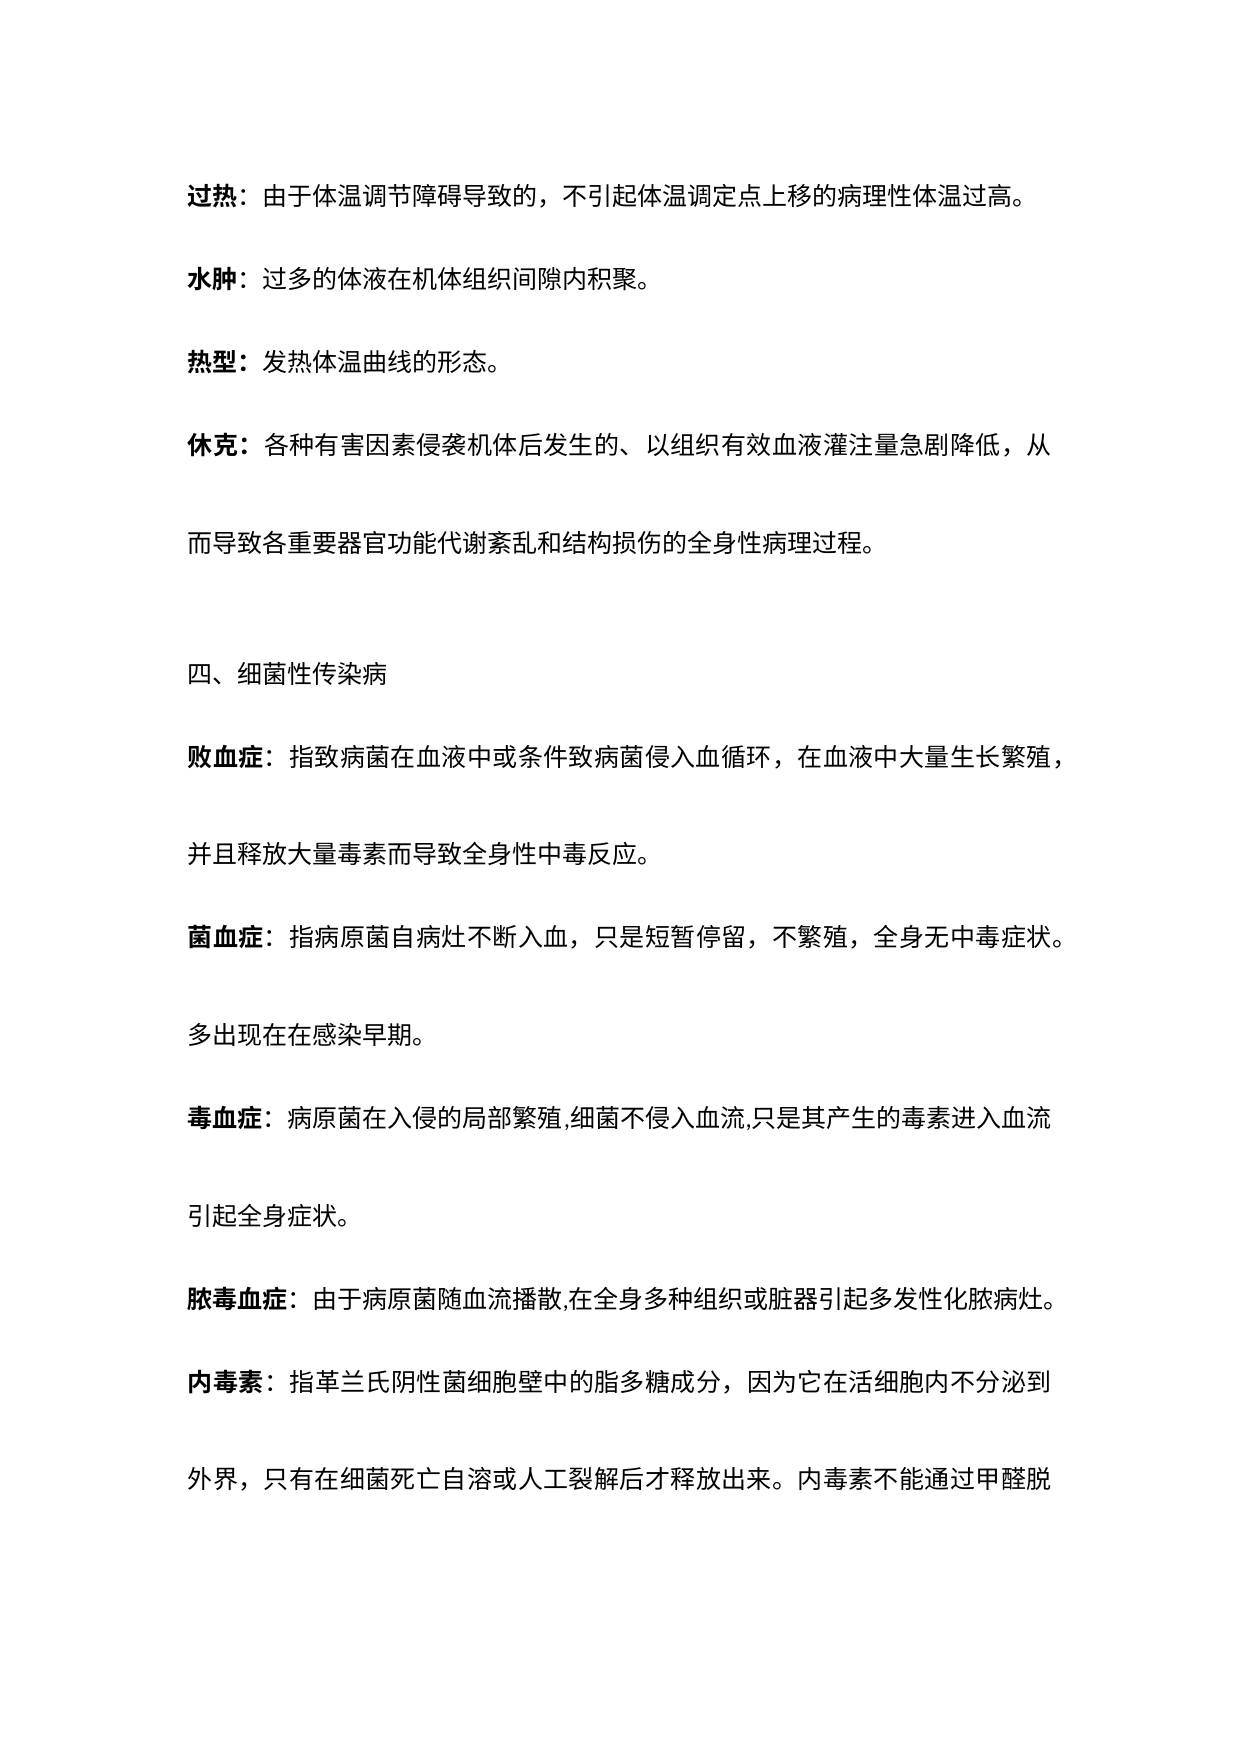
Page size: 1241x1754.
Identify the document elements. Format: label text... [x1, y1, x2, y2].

text 四、细菌性传染病 [187, 640, 1053, 705]
text 休克：各种有害因素侵袭机体后发生的、以组织有效血液灌注量急剧降低，从而导致各重要器官功能代谢紊乱和结构损伤的全身性病理过程。 [187, 411, 1053, 574]
text 过热：由于体温调节障碍导致的，不引起体温调定点上移的病理性体温过高。 [187, 162, 1053, 227]
text 败血症：指致病菌在血液中或条件致病菌侵入血循环，在血液中大量生长繁殖，并且释放大量毒素而导致全身性中毒反应。 [187, 723, 1053, 885]
text 热型：发热体温曲线的形态。 [187, 328, 1053, 393]
text 水肿：过多的体液在机体组织间隙内积聚。 [187, 245, 1053, 310]
text 菌血症：指病原菌自病灶不断入血，只是短暂停留，不繁殖，全身无中毒症状。多出现在在感染早期。 [187, 903, 1053, 1066]
text 毒血症：病原菌在入侵的局部繁殖,细菌不侵入血流,只是其产生的毒素进入血流引起全身症状。 [187, 1084, 1053, 1247]
text 脓毒血症：由于病原菌随血流播散,在全身多种组织或脏器引起多发性化脓病灶。 [187, 1265, 1053, 1330]
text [187, 1348, 1053, 1510]
